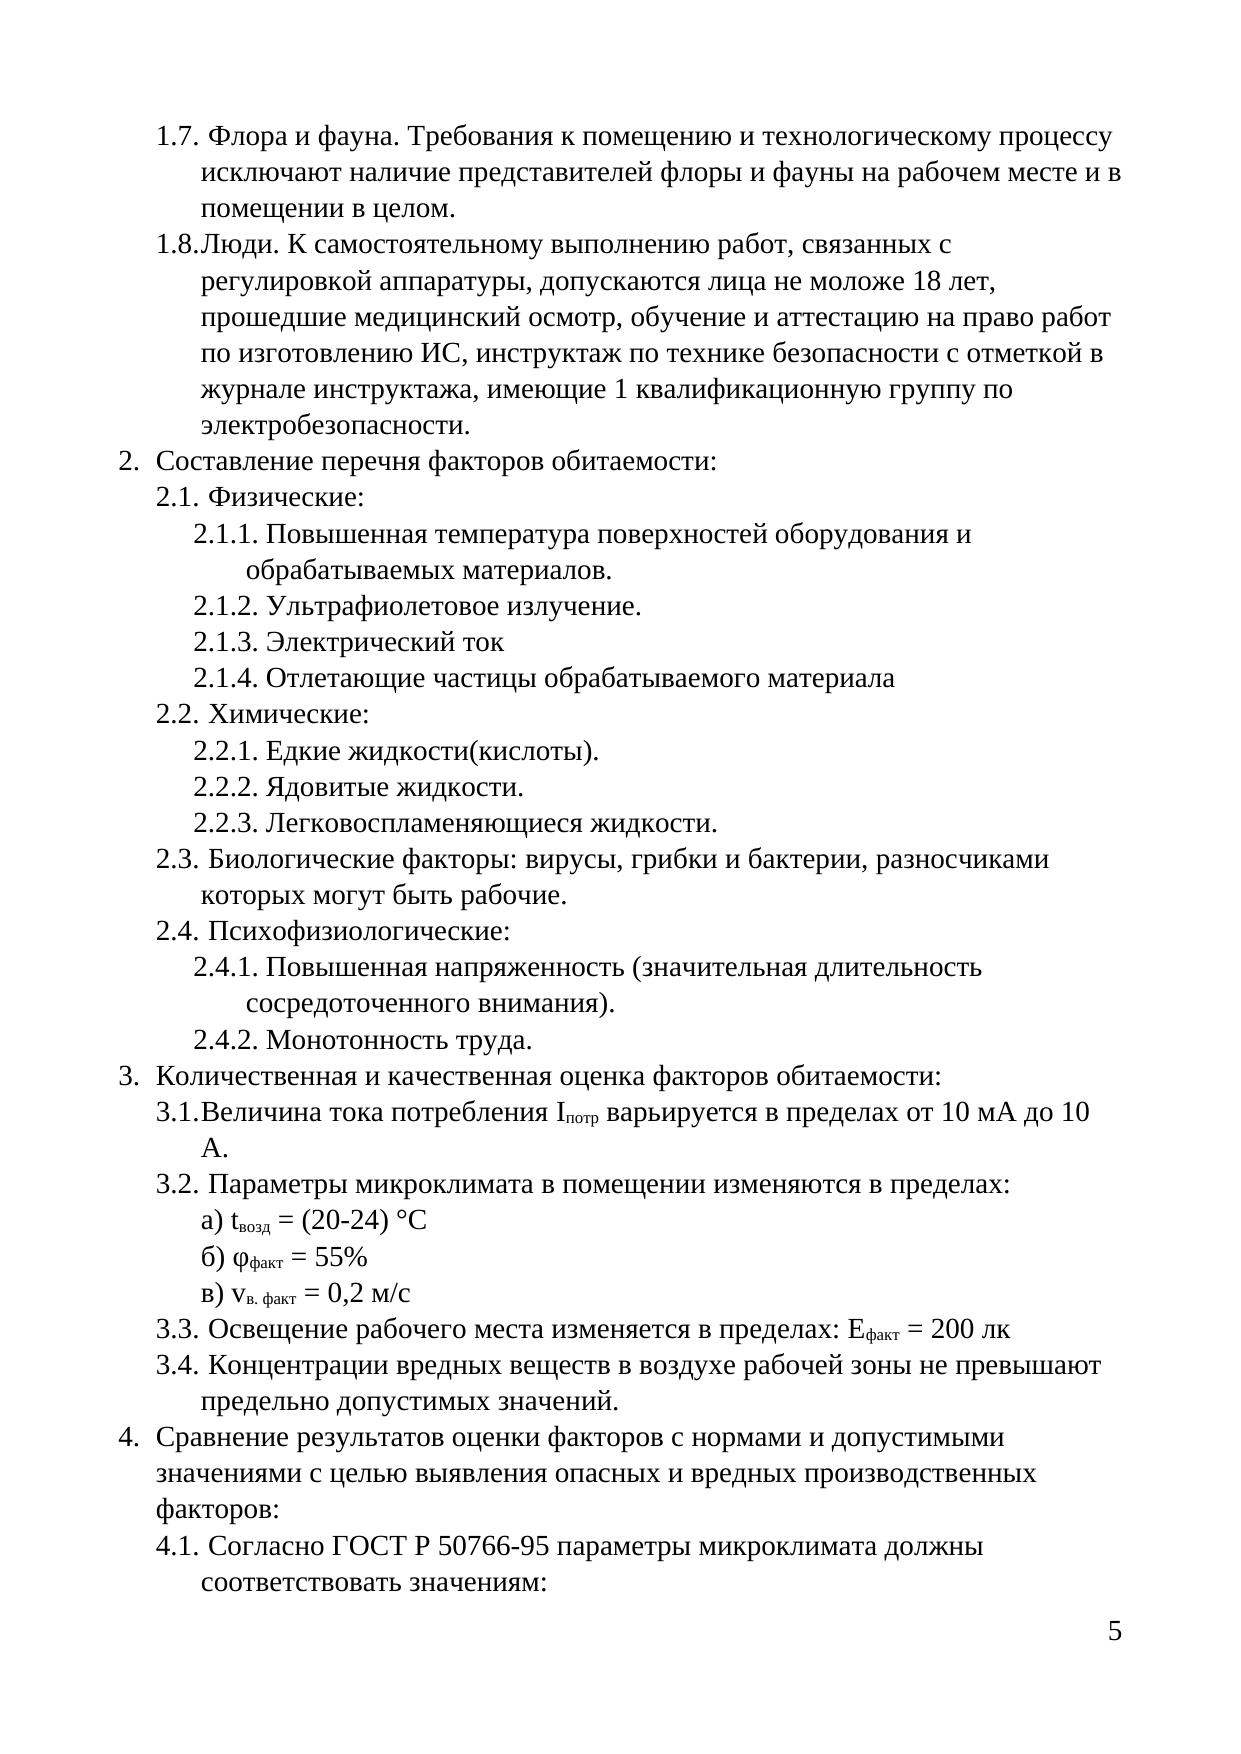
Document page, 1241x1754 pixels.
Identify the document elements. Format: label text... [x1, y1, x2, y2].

list Концентрации вредных веществ в воздухе рабочей зоны не превышают предельно допустимых значений. [156, 1347, 1122, 1417]
list Ядовитые жидкости. [193, 769, 1122, 802]
list Параметры микроклимата в помещении изменяются в пределах: [156, 1166, 1122, 1200]
list Повышенная напряженность (значительная длительность сосредоточенного внимания). [193, 949, 1122, 1019]
list Монотонность труда. [193, 1022, 1122, 1055]
list в) vв. факт = 0,2 м/с [201, 1275, 1122, 1308]
list Освещение рабочего места изменяется в пределах: Ефакт = 200 лк [156, 1311, 1122, 1344]
list Ультрафиолетовое излучение. [193, 588, 1122, 622]
list Психофизиологические: [156, 913, 1122, 947]
list а) tвозд = (20-24) °C [201, 1202, 1122, 1236]
list Составление перечня факторов обитаемости: [118, 443, 1122, 477]
list Количественная и качественная оценка факторов обитаемости: [118, 1058, 1122, 1091]
list Согласно ГОСТ Р 50766-95 параметры микроклимата должны соответствовать значениям: [156, 1528, 1122, 1597]
list б) φфакт = 55% [201, 1239, 1122, 1272]
list Люди. К самостоятельному выполнению работ, связанных с регулировкой аппаратуры, допускаются лица не моложе 18 лет, прошедшие медицинский осмотр, обучение и аттестацию на право работ по изготовлению ИС, инструктаж по технике безопасности с отметкой в журнале инструктажа, имеющие 1 квалификационную группу по электробезопасности. [156, 227, 1122, 441]
list Величина тока потребления Iпотр варьируется в пределах от 10 мА до 10 А. [156, 1094, 1122, 1164]
list Электрический ток [193, 624, 1122, 658]
list Отлетающие частицы обрабатываемого материала [193, 660, 1122, 694]
list Физические: [156, 479, 1122, 513]
list Биологические факторы: вирусы, грибки и бактерии, разносчиками которых могут быть рабочие. [156, 841, 1122, 911]
list Химические: [156, 696, 1122, 730]
list Сравнение результатов оценки факторов с нормами и допустимыми значениями с целью выявления опасных и вредных производственных факторов: [118, 1419, 1122, 1525]
list Легковоспламеняющиеся жидкости. [193, 805, 1122, 838]
list Едкие жидкости(кислоты). [193, 733, 1122, 766]
list Флора и фауна. Требования к помещению и технологическому процессу исключают наличие представителей флоры и фауны на рабочем месте и в помещении в целом. [156, 118, 1122, 224]
list Повышенная температура поверхностей оборудования и обрабатываемых материалов. [193, 516, 1122, 585]
